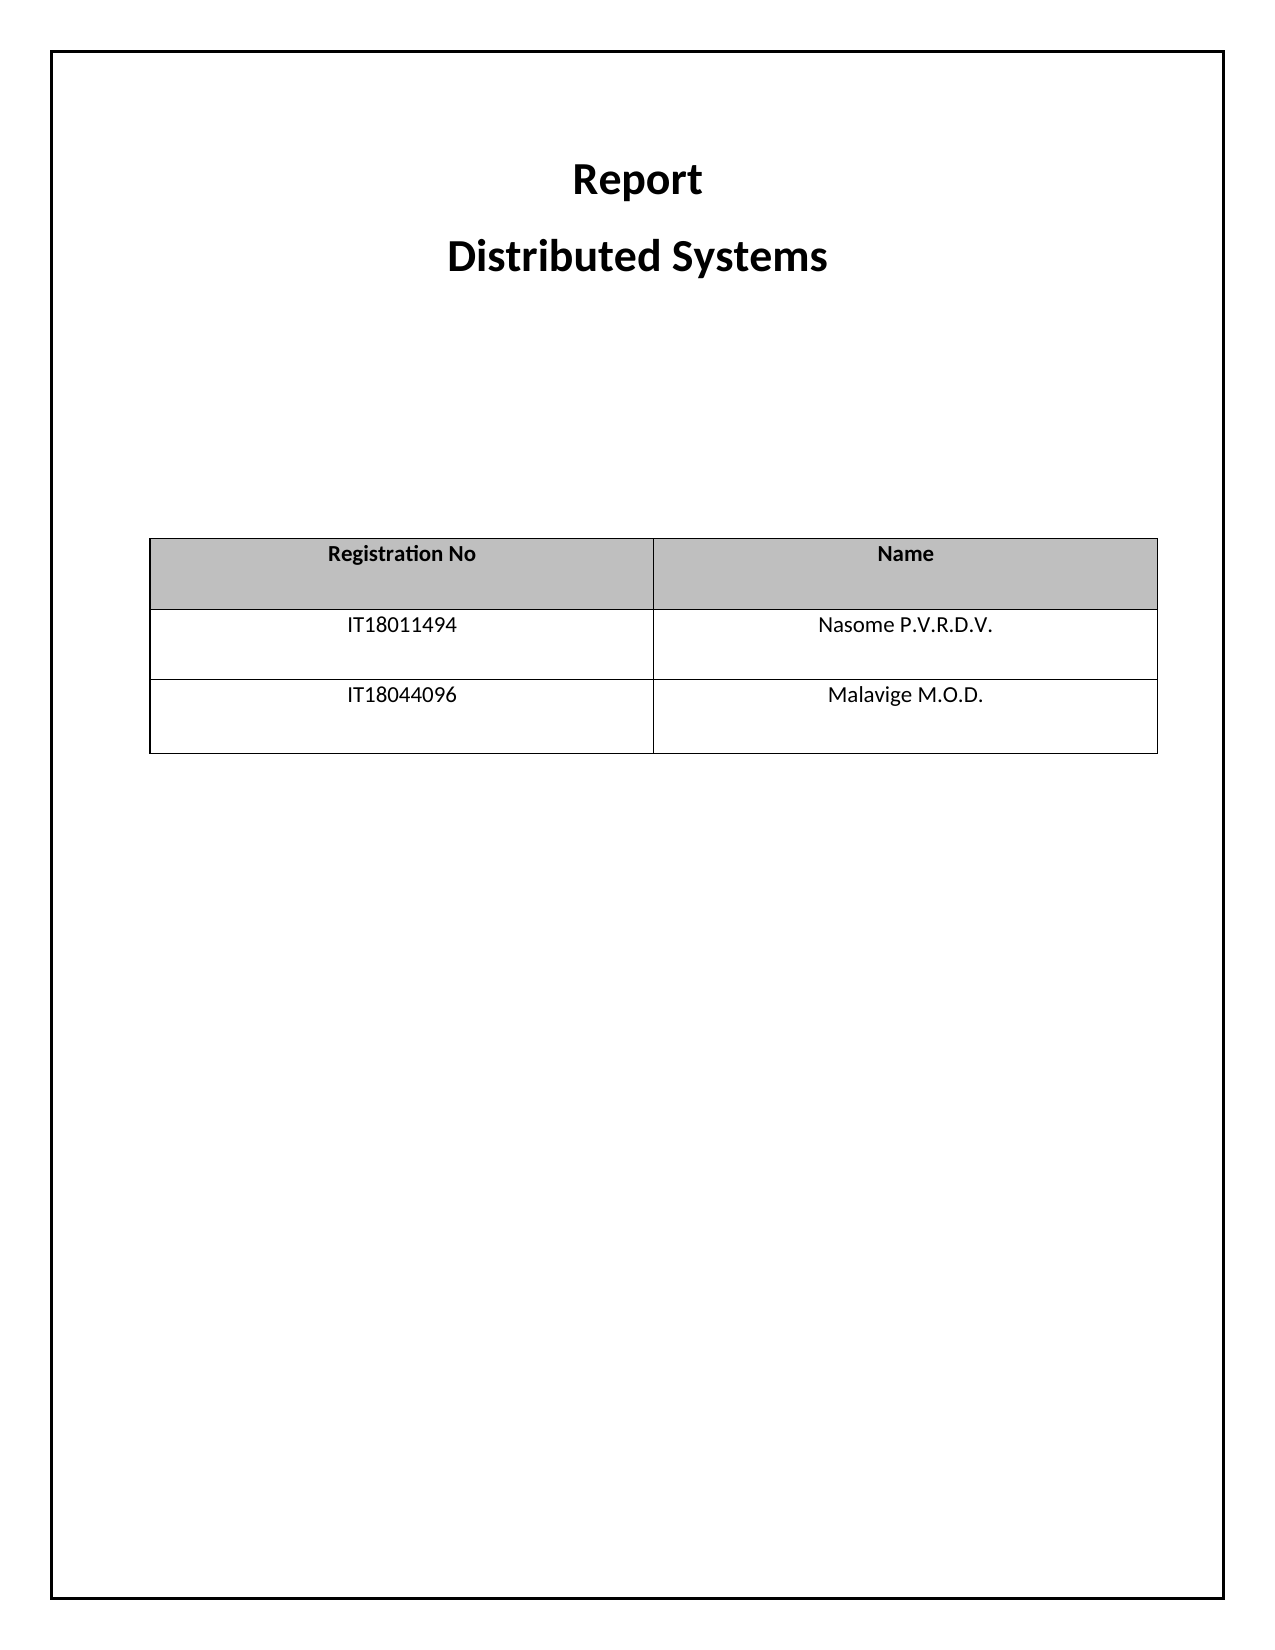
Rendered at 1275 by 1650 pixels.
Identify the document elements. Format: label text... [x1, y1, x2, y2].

table_cell IT18044096 [151, 680, 653, 752]
table_cell Nasome P.V.R.D.V. [654, 610, 1157, 679]
table_header Name [654, 539, 1157, 609]
text Distributed Systems [150, 227, 1125, 283]
table_cell Malavige M.O.D. [654, 680, 1157, 752]
table_cell IT18011494 [151, 610, 653, 679]
table_header Registration No [151, 539, 653, 609]
text Report [150, 150, 1125, 206]
